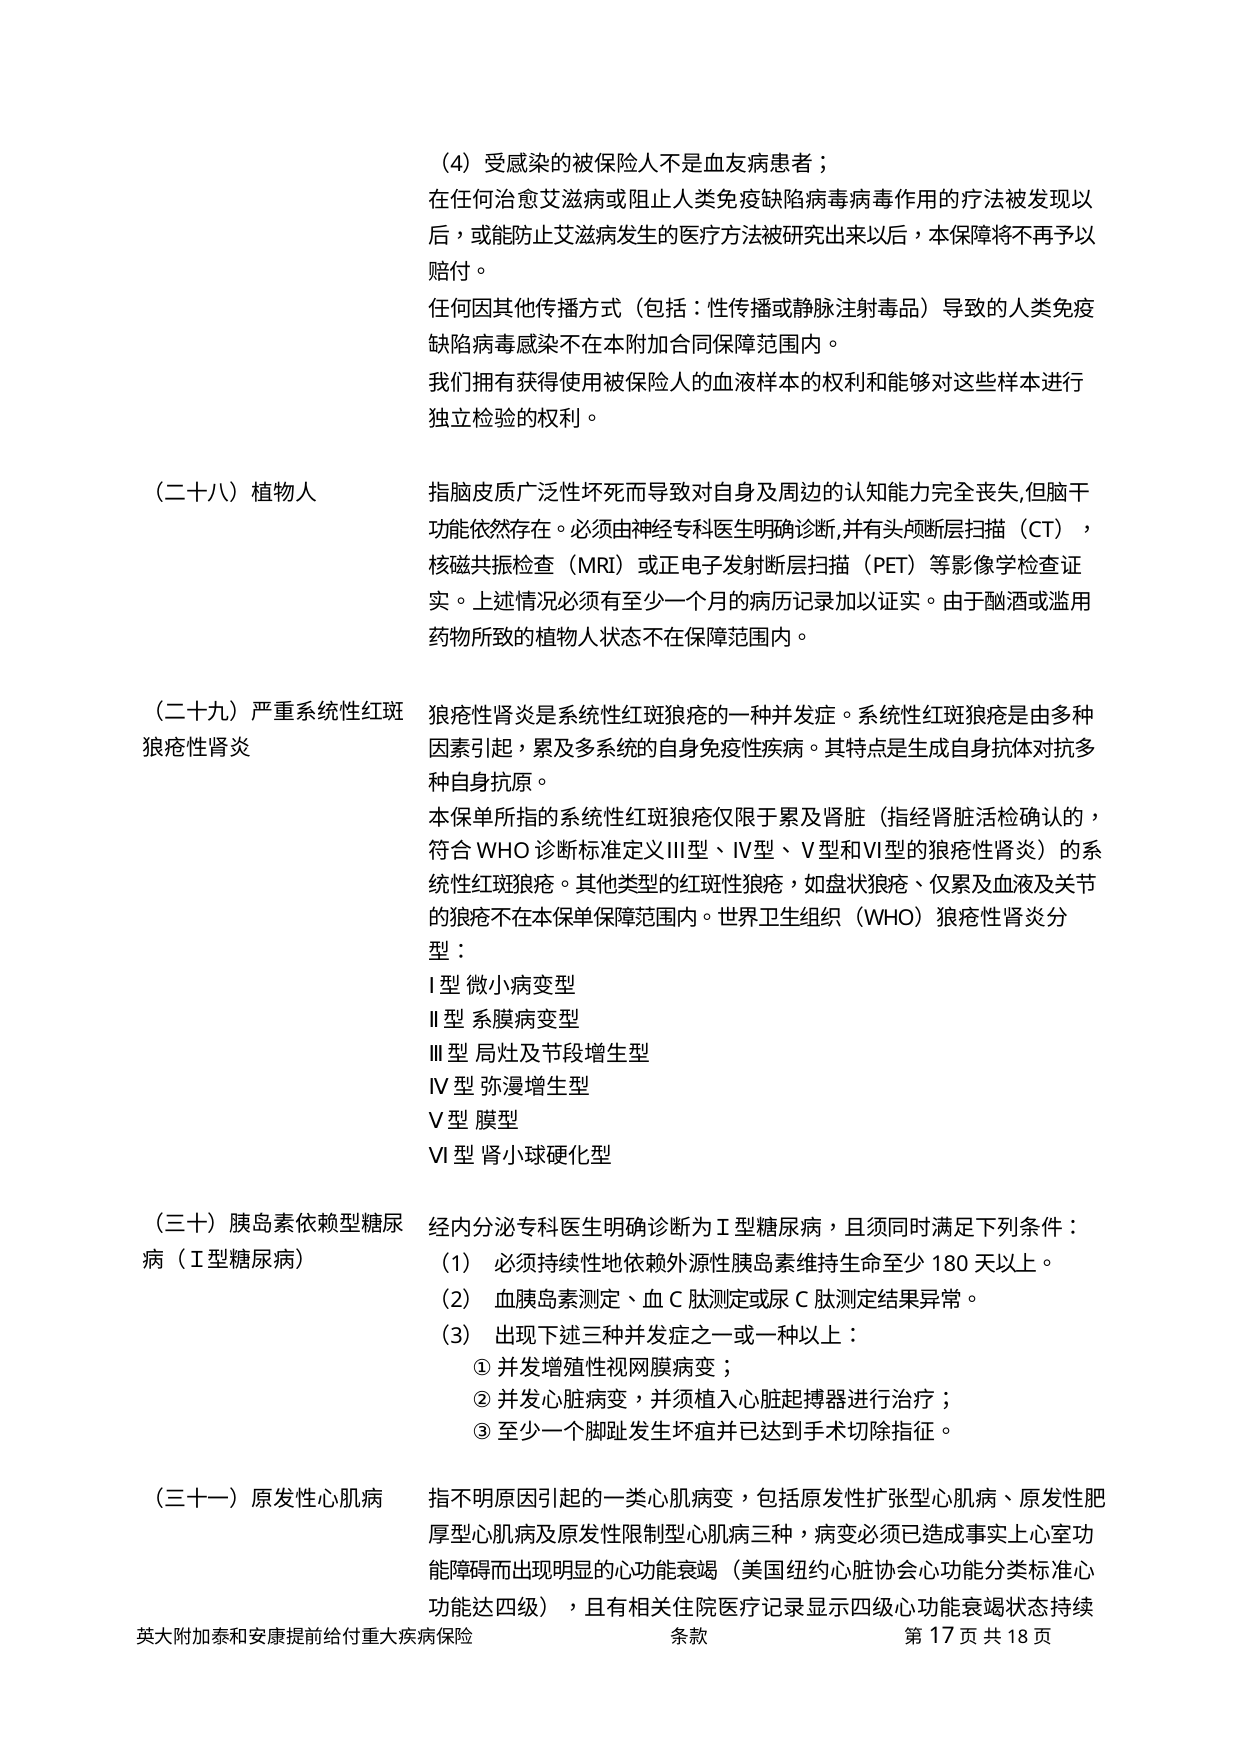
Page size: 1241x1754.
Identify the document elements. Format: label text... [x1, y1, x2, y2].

text Ⅳ型 弥漫增生型 [428, 1071, 1117, 1101]
text 经内分泌专科医生明确诊断为Ｉ型糖尿病，且须同时满足下列条件： [428, 1211, 1117, 1241]
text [428, 1519, 1096, 1622]
list 血胰岛素测定、血 C 肽测定或尿 C 肽测定结果异常。 [428, 1284, 1117, 1313]
text ① 并发增殖性视网膜病变； [472, 1352, 1117, 1382]
list 出现下述三种并发症之一或一种以上： [428, 1320, 1117, 1349]
text （二十九）严重系统性红斑狼疮性肾炎 [142, 696, 406, 762]
text Ⅰ型 微小病变型 [428, 970, 1117, 1000]
text （二十八）植物人 指脑皮质广泛性坏死而导致对自身及周边的认知能力完全丧失,但脑干 [142, 477, 1117, 507]
text 任何因其他传播方式（包括：性传播或静脉注射毒品）导致的人类免疫缺陷病毒感染不在本附加合同保障范围内。 [428, 293, 1096, 359]
text 在任何治愈艾滋病或阻止人类免疫缺陷病毒病毒作用的疗法被发现以后，或能防止艾滋病发生的医疗方法被研究出来以后，本保障将不再予以赔付。 [428, 183, 1096, 285]
text 本保单所指的系统性红斑狼疮仅限于累及肾脏（指经肾脏活检确认的， 符合WHO诊断标准定义Ⅲ型、Ⅳ型、Ⅴ型和Ⅵ型的狼疮性肾炎）的系统性红斑狼疮。其他类型的红斑性狼疮，如盘状狼疮、仅累及血液及关节的狼疮不在本保单保障范围内。世界卫生组织（WHO）狼疮性肾炎分型： [428, 801, 1107, 966]
text （4）受感染的被保险人不是血友病患者； [428, 147, 1117, 177]
text （三十）胰岛素依赖型糖尿病（Ｉ型糖尿病） [142, 1208, 406, 1274]
text 我们拥有获得使用被保险人的血液样本的权利和能够对这些样本进行独立检验的权利。 [428, 367, 1096, 433]
text Ⅵ型 肾小球硬化型 [428, 1139, 1117, 1169]
text Ⅴ型 膜型 [428, 1104, 1117, 1134]
text 狼疮性肾炎是系统性红斑狼疮的一种并发症。系统性红斑狼疮是由多种因素引起，累及多系统的自身免疫性疾病。其特点是生成自身抗体对抗多种自身抗原。 [428, 700, 1096, 797]
text （三十一）原发性心肌病 指不明原因引起的一类心肌病变，包括原发性扩张型心肌病、原发性肥 [142, 1483, 1117, 1513]
text Ⅱ型 系膜病变型 [428, 1004, 1117, 1034]
text Ⅲ型 局灶及节段增生型 [428, 1037, 1117, 1067]
list 必须持续性地依赖外源性胰岛素维持生命至少 180 天以上。 [428, 1247, 1117, 1277]
text ② 并发心脏病变，并须植入心脏起搏器进行治疗； [472, 1384, 1117, 1414]
text 功能依然存在。必须由神经专科医生明确诊断,并有头颅断层扫描（CT），核磁共振检查（MRI）或正电子发射断层扫描（PET）等影像学检查证实。上述情况必须有至少一个月的病历记录加以证实。由于酗酒或滥用药物所致的植物人状态不在保障范围内。 [428, 513, 1107, 652]
text ③ 至少一个脚趾发生坏疽并已达到手术切除指征。 [472, 1416, 1117, 1446]
